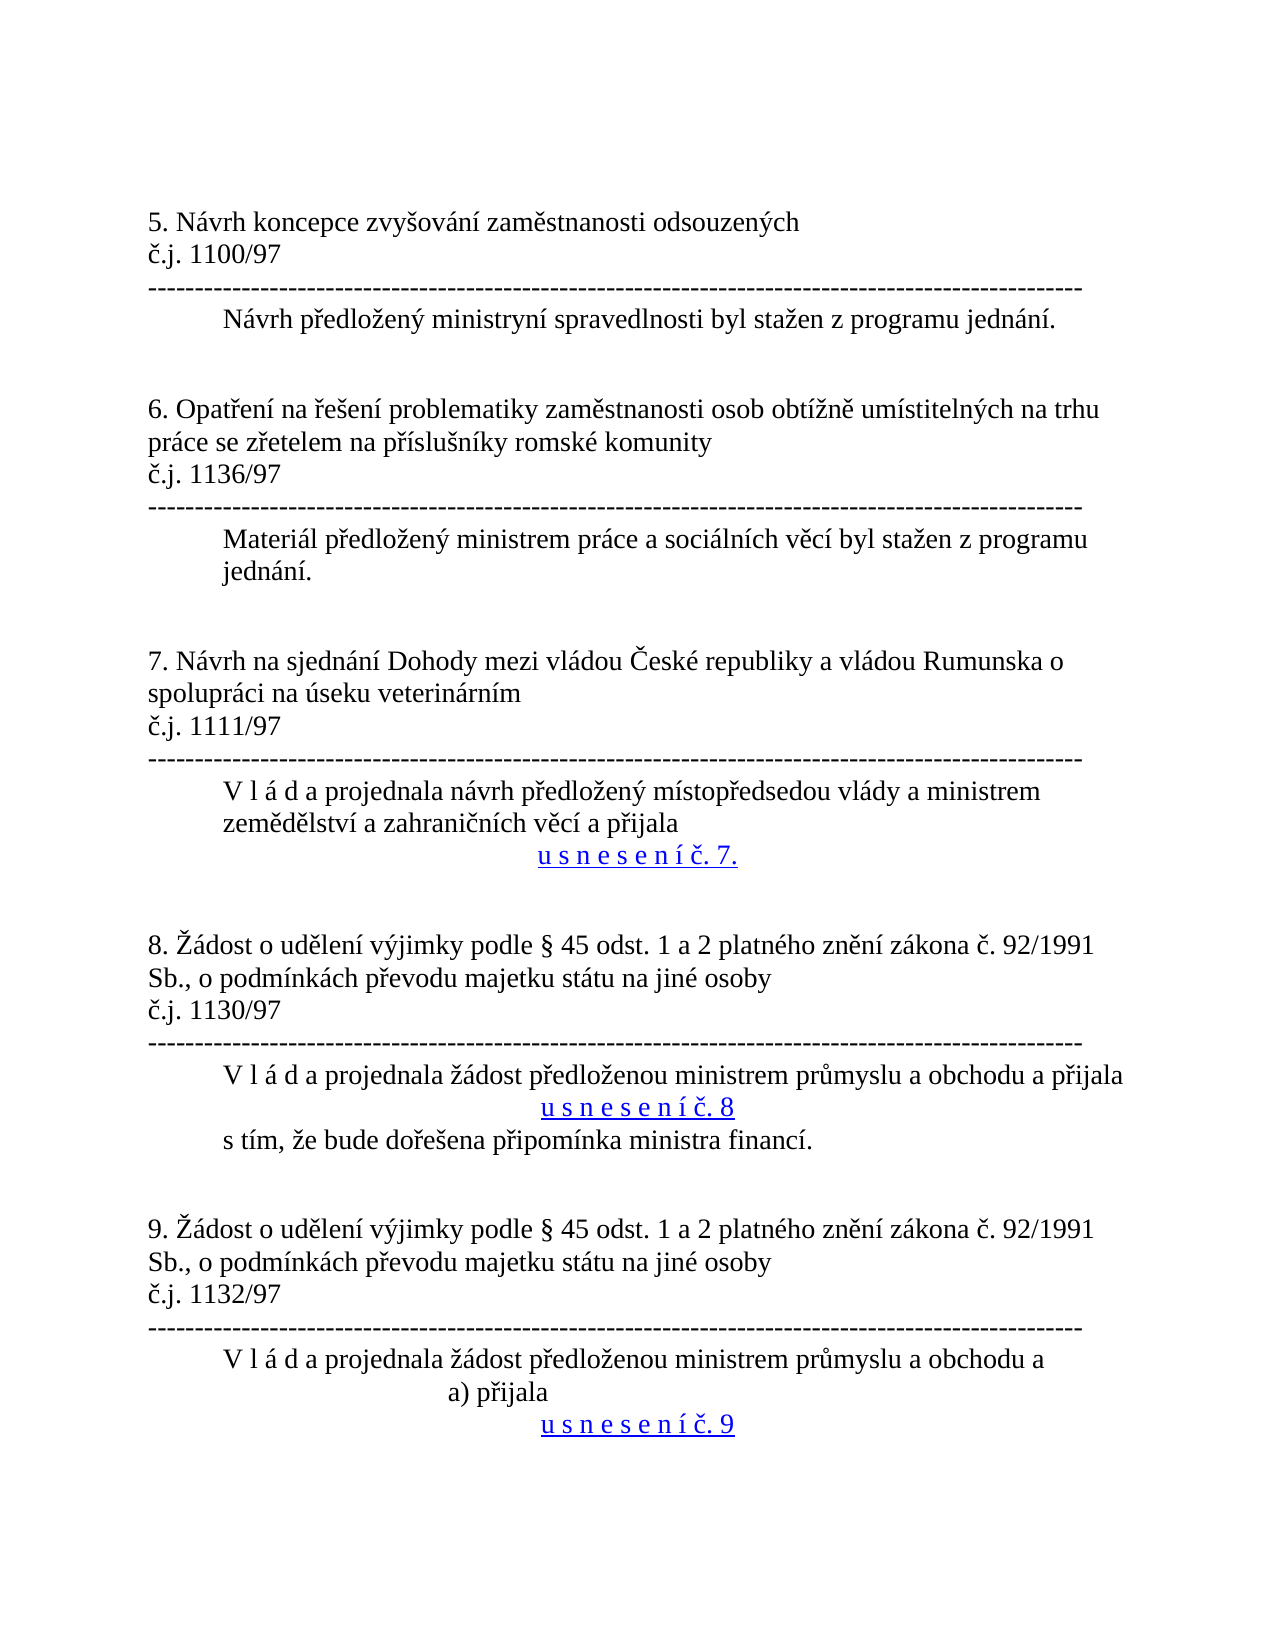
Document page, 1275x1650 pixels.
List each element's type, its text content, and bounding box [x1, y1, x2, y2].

text s tím, že bude dořešena připomínka ministra financí. [223, 1123, 1127, 1155]
text V l á d a projednala žádost předloženou ministrem průmyslu a obchodu a přijala [223, 1058, 1127, 1090]
text a) přijala [448, 1374, 1127, 1407]
text 8. Žádost o udělení výjimky podle § 45 odst. 1 a 2 platného znění zákona č. 92/1991 Sb., o podmínkách převodu majetku státu na jiné osoby č.j. 1130/97 ---------------------------------------------------------------------------------------------------- [148, 871, 1127, 1058]
text Návrh předložený ministryní spravedlnosti byl stažen z programu jednání. [223, 302, 1127, 335]
text 7. Návrh na sjednání Dohody mezi vládou České republiky a vládou Rumunska o spolupráci na úseku veterinárním č.j. 1111/97 ---------------------------------------------------------------------------------------------------- [148, 587, 1127, 774]
text u s n e s e n í č. 7. [148, 838, 1127, 871]
text V l á d a projednala žádost předloženou ministrem průmyslu a obchodu a [223, 1342, 1127, 1374]
text 6. Opatření na řešení problematiky zaměstnanosti osob obtížně umístitelných na trhu práce se zřetelem na příslušníky romské komunity č.j. 1136/97 ---------------------------------------------------------------------------------------------------- [148, 335, 1127, 522]
text 5. Návrh koncepce zvyšování zaměstnanosti odsouzených č.j. 1100/97 ---------------------------------------------------------------------------------------------------- [148, 148, 1127, 302]
text 9. Žádost o udělení výjimky podle § 45 odst. 1 a 2 platného znění zákona č. 92/1991 Sb., o podmínkách převodu majetku státu na jiné osoby č.j. 1132/97 ---------------------------------------------------------------------------------------------------- [148, 1155, 1127, 1342]
text u s n e s e n í č. 9 [148, 1407, 1127, 1439]
text u s n e s e n í č. 8 [148, 1090, 1127, 1123]
text Materiál předložený ministrem práce a sociálních věcí byl stažen z programu jednání. [223, 522, 1127, 587]
text V l á d a projednala návrh předložený místopředsedou vlády a ministrem zemědělství a zahraničních věcí a přijala [223, 774, 1127, 838]
